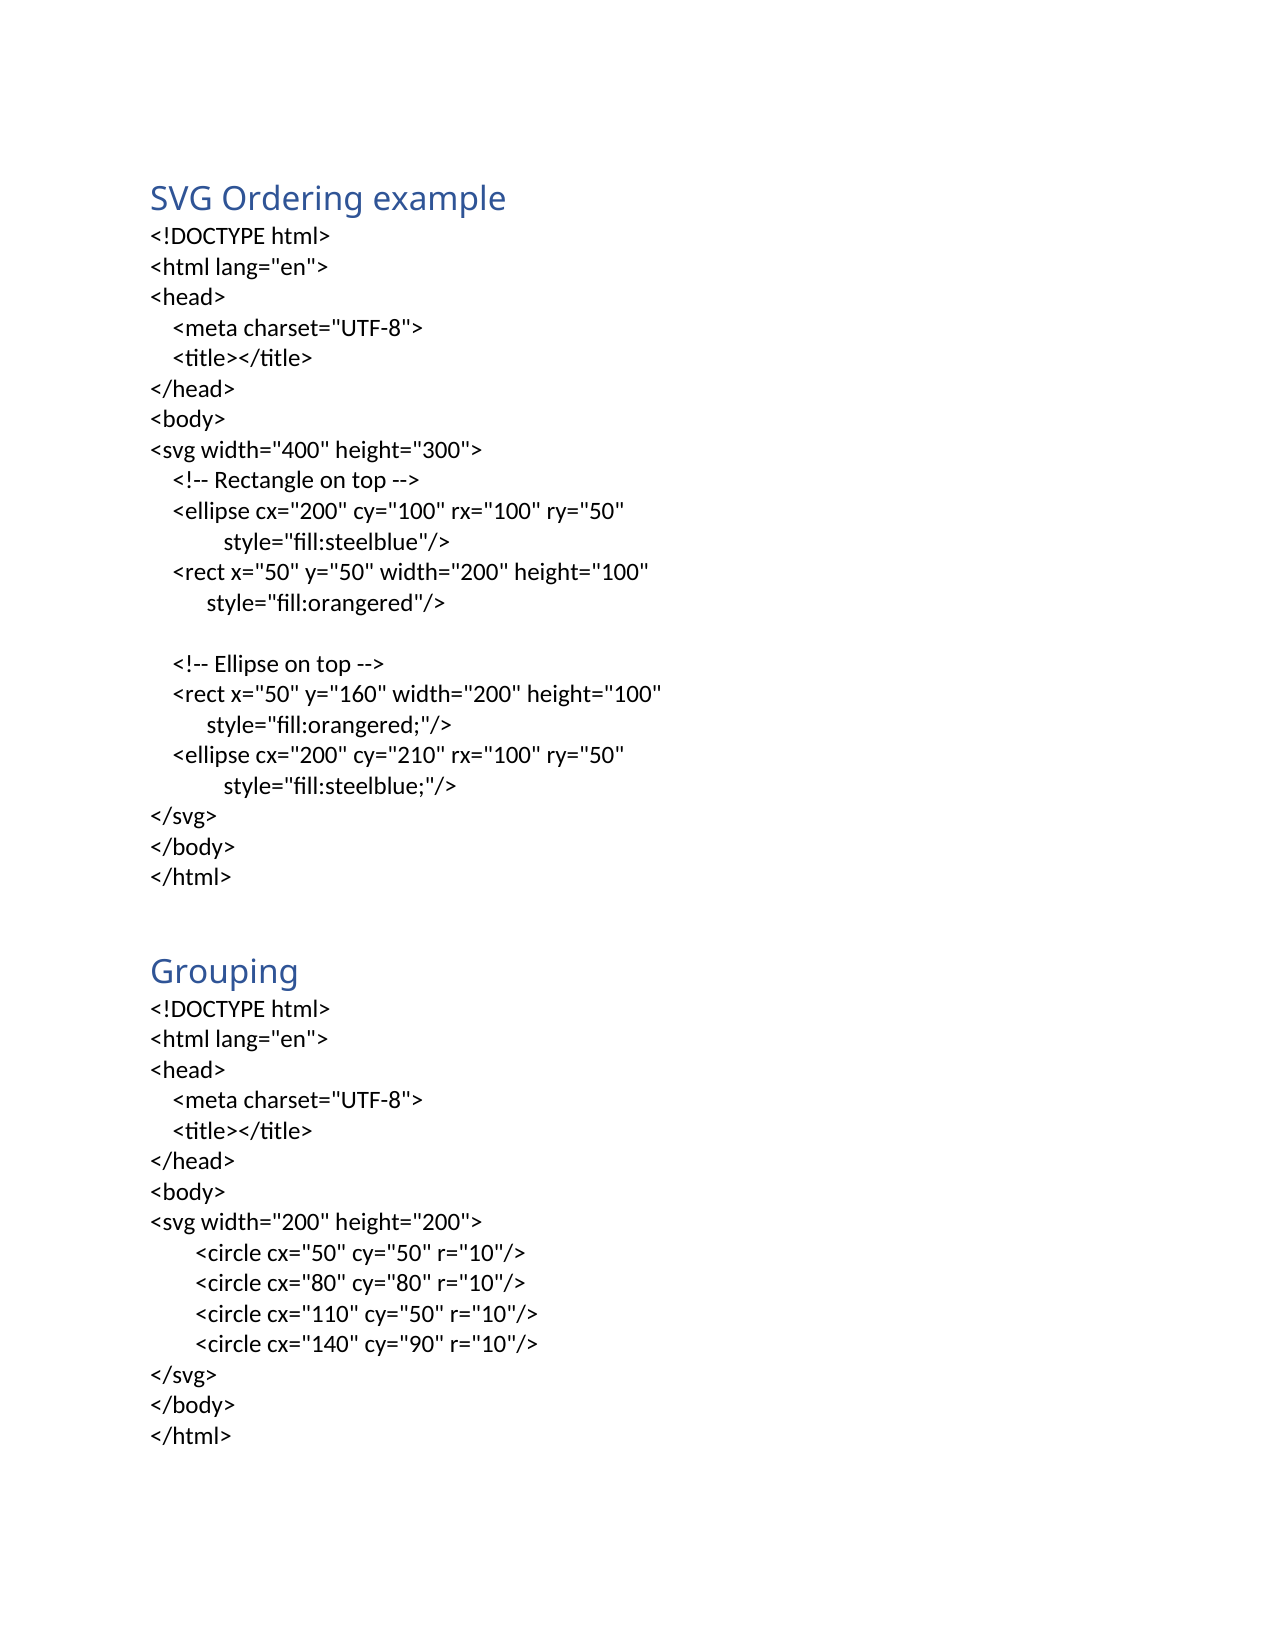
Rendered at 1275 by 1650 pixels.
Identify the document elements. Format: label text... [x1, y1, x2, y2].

text <body> [150, 403, 1125, 434]
text </body> [150, 831, 1125, 861]
text <body> [150, 1176, 1125, 1206]
text <!DOCTYPE html> [150, 220, 1125, 251]
text </html> [150, 861, 1125, 892]
text <head> [150, 1054, 1125, 1084]
subtitle SVG Ordering example [150, 175, 1125, 220]
text </head> [150, 1145, 1125, 1176]
text <meta charset="UTF-8"> [150, 1084, 1125, 1115]
text <title></title> [150, 342, 1125, 373]
text style="fill:orangered;"/> [150, 709, 1125, 739]
text <rect x="50" y="160" width="200" height="100" [150, 678, 1125, 709]
text <!DOCTYPE html> [150, 993, 1125, 1023]
text <circle cx="50" cy="50" r="10"/> [150, 1237, 1125, 1267]
text </head> [150, 373, 1125, 403]
text </html> [150, 1420, 1125, 1451]
text <!-- Ellipse on top --> [150, 648, 1125, 678]
subtitle Grouping [150, 947, 1125, 993]
text <html lang="en"> [150, 1023, 1125, 1054]
text <svg width="400" height="300"> [150, 434, 1125, 464]
text <!-- Rectangle on top --> [150, 464, 1125, 495]
text <html lang="en"> [150, 251, 1125, 281]
text <circle cx="140" cy="90" r="10"/> [150, 1328, 1125, 1359]
text <title></title> [150, 1115, 1125, 1145]
text <rect x="50" y="50" width="200" height="100" [150, 556, 1125, 587]
text style="fill:steelblue"/> [150, 526, 1125, 556]
text <circle cx="110" cy="50" r="10"/> [150, 1298, 1125, 1328]
text </svg> [150, 800, 1125, 831]
text <meta charset="UTF-8"> [150, 312, 1125, 342]
text <ellipse cx="200" cy="210" rx="100" ry="50" [150, 739, 1125, 770]
text <head> [150, 281, 1125, 312]
text <circle cx="80" cy="80" r="10"/> [150, 1267, 1125, 1298]
text <ellipse cx="200" cy="100" rx="100" ry="50" [150, 495, 1125, 526]
text </body> [150, 1389, 1125, 1420]
text style="fill:orangered"/> [150, 587, 1125, 617]
text </svg> [150, 1359, 1125, 1389]
text style="fill:steelblue;"/> [150, 770, 1125, 800]
text <svg width="200" height="200"> [150, 1206, 1125, 1237]
